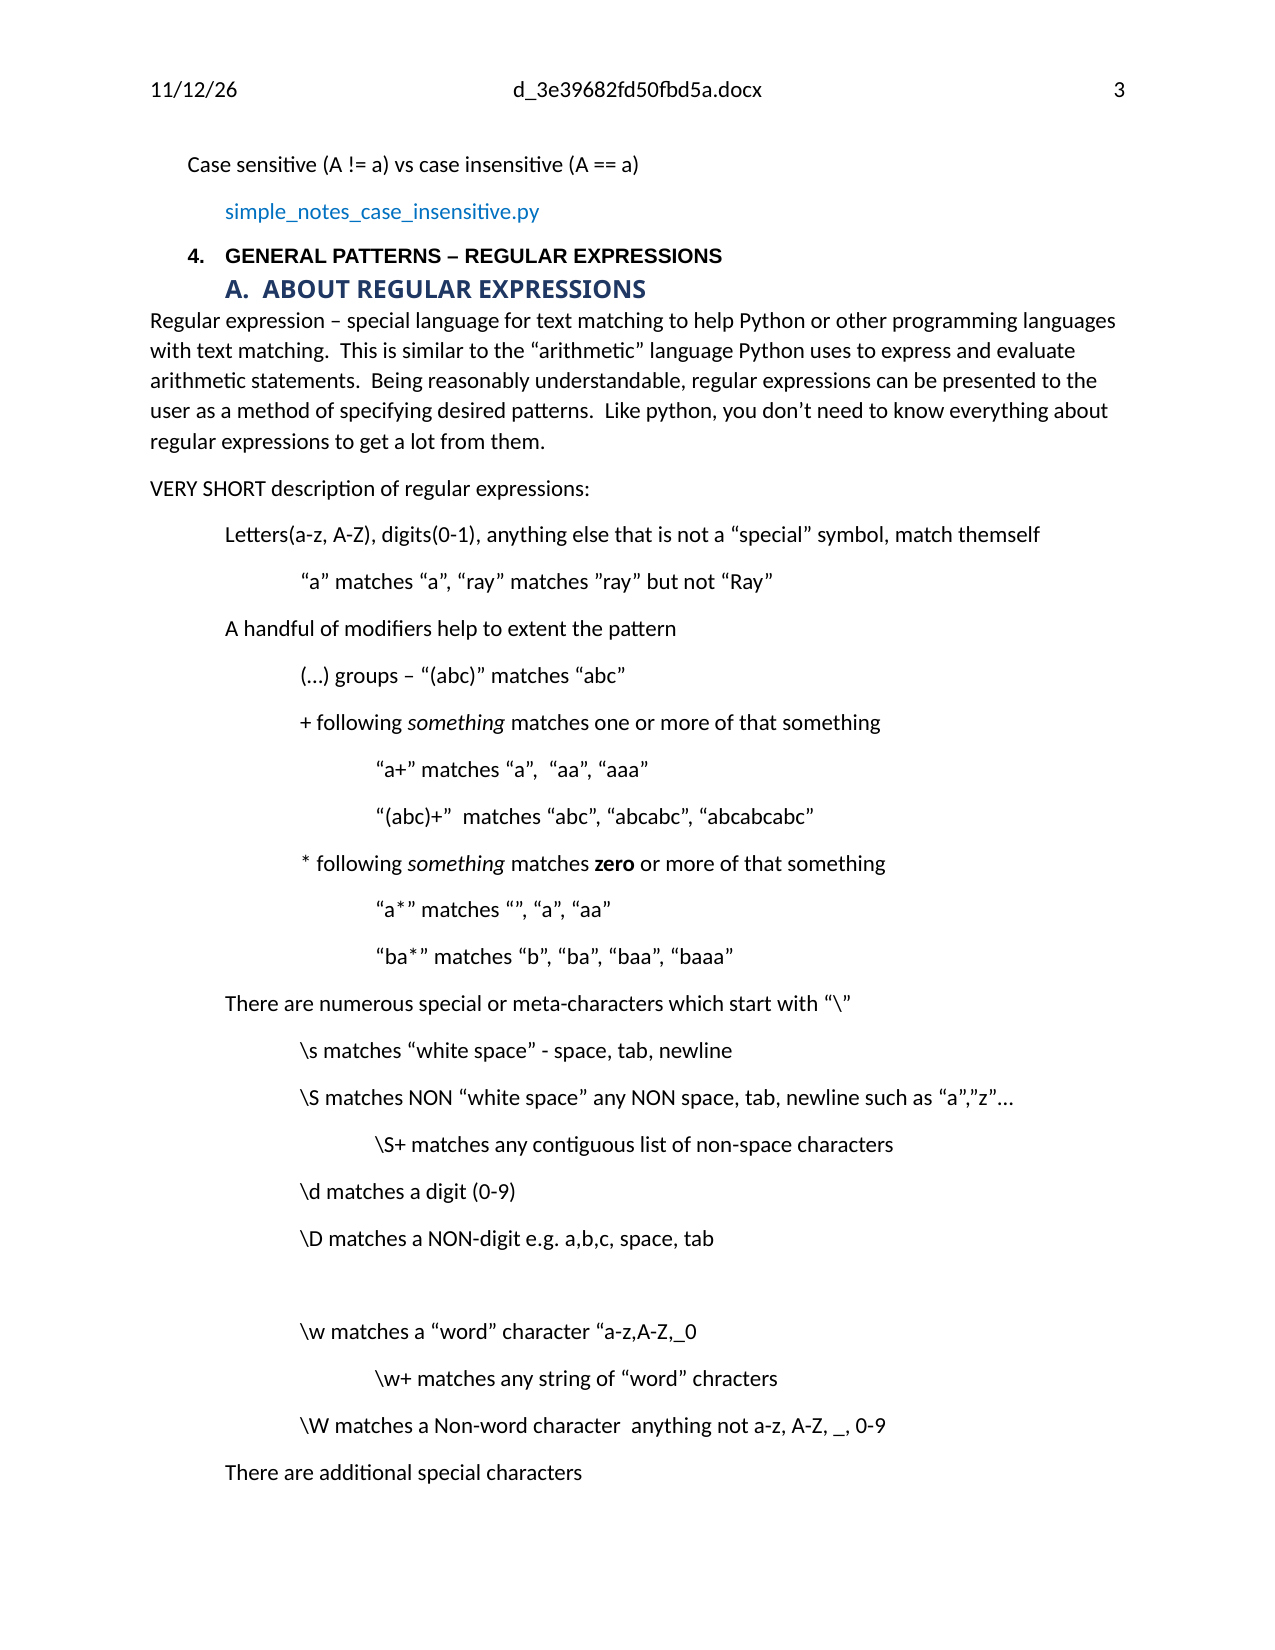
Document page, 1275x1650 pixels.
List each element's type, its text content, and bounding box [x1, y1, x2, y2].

text \d matches a digit (0-9) [300, 1177, 1125, 1205]
text VERY SHORT description of regular expressions: [150, 474, 1125, 502]
text \w+ matches any string of “word” chracters [375, 1364, 1125, 1392]
subtitle General Patterns – Regular expressions [187, 244, 1125, 268]
text \W matches a Non-word character anything not a-z, A-Z, _, 0-9 [300, 1411, 1125, 1439]
text (…) groups – “(abc)” matches “abc” [300, 661, 1125, 689]
text + following something matches one or more of that something [300, 708, 1125, 736]
text Regular expression – special language for text matching to help Python or other programming languages with text matching. This is similar to the “arithmetic” language Python uses to express and evaluate arithmetic statements. Being reasonably understandable, regular expressions can be presented to the user as a method of specifying desired patterns. Like python, you don’t need to know everything about regular expressions to get a lot from them. [150, 306, 1125, 455]
text \D matches a NON-digit e.g. a,b,c, space, tab [300, 1224, 1125, 1252]
text simple_notes_case_insensitive.py [225, 197, 1125, 225]
text * following something matches zero or more of that something [300, 849, 1125, 877]
text \s matches “white space” - space, tab, newline [300, 1036, 1125, 1064]
text “a” matches “a”, “ray” matches ”ray” but not “Ray” [300, 567, 1125, 595]
subtitle About Regular Expressions [225, 272, 1125, 306]
text A handful of modifiers help to extent the pattern [225, 614, 1125, 642]
text Letters(a-z, A-Z), digits(0-1), anything else that is not a “special” symbol, match themself [225, 521, 1125, 548]
text “a+” matches “a”, “aa”, “aaa” [375, 755, 1125, 783]
text “a*” matches “”, “a”, “aa” [375, 896, 1125, 923]
text There are additional special characters [225, 1458, 1125, 1486]
text \S matches NON “white space” any NON space, tab, newline such as “a”,”z”… [300, 1083, 1125, 1111]
text \w matches a “word” character “a-z,A-Z,_0 [300, 1317, 1125, 1345]
text “(abc)+” matches “abc”, “abcabc”, “abcabcabc” [375, 802, 1125, 830]
text Case sensitive (A != a) vs case insensitive (A == a) [187, 150, 1125, 178]
text There are numerous special or meta-characters which start with “\” [225, 989, 1125, 1017]
text “ba*” matches “b”, “ba”, “baa”, “baaa” [375, 942, 1125, 970]
text \S+ matches any contiguous list of non-space characters [375, 1130, 1125, 1158]
